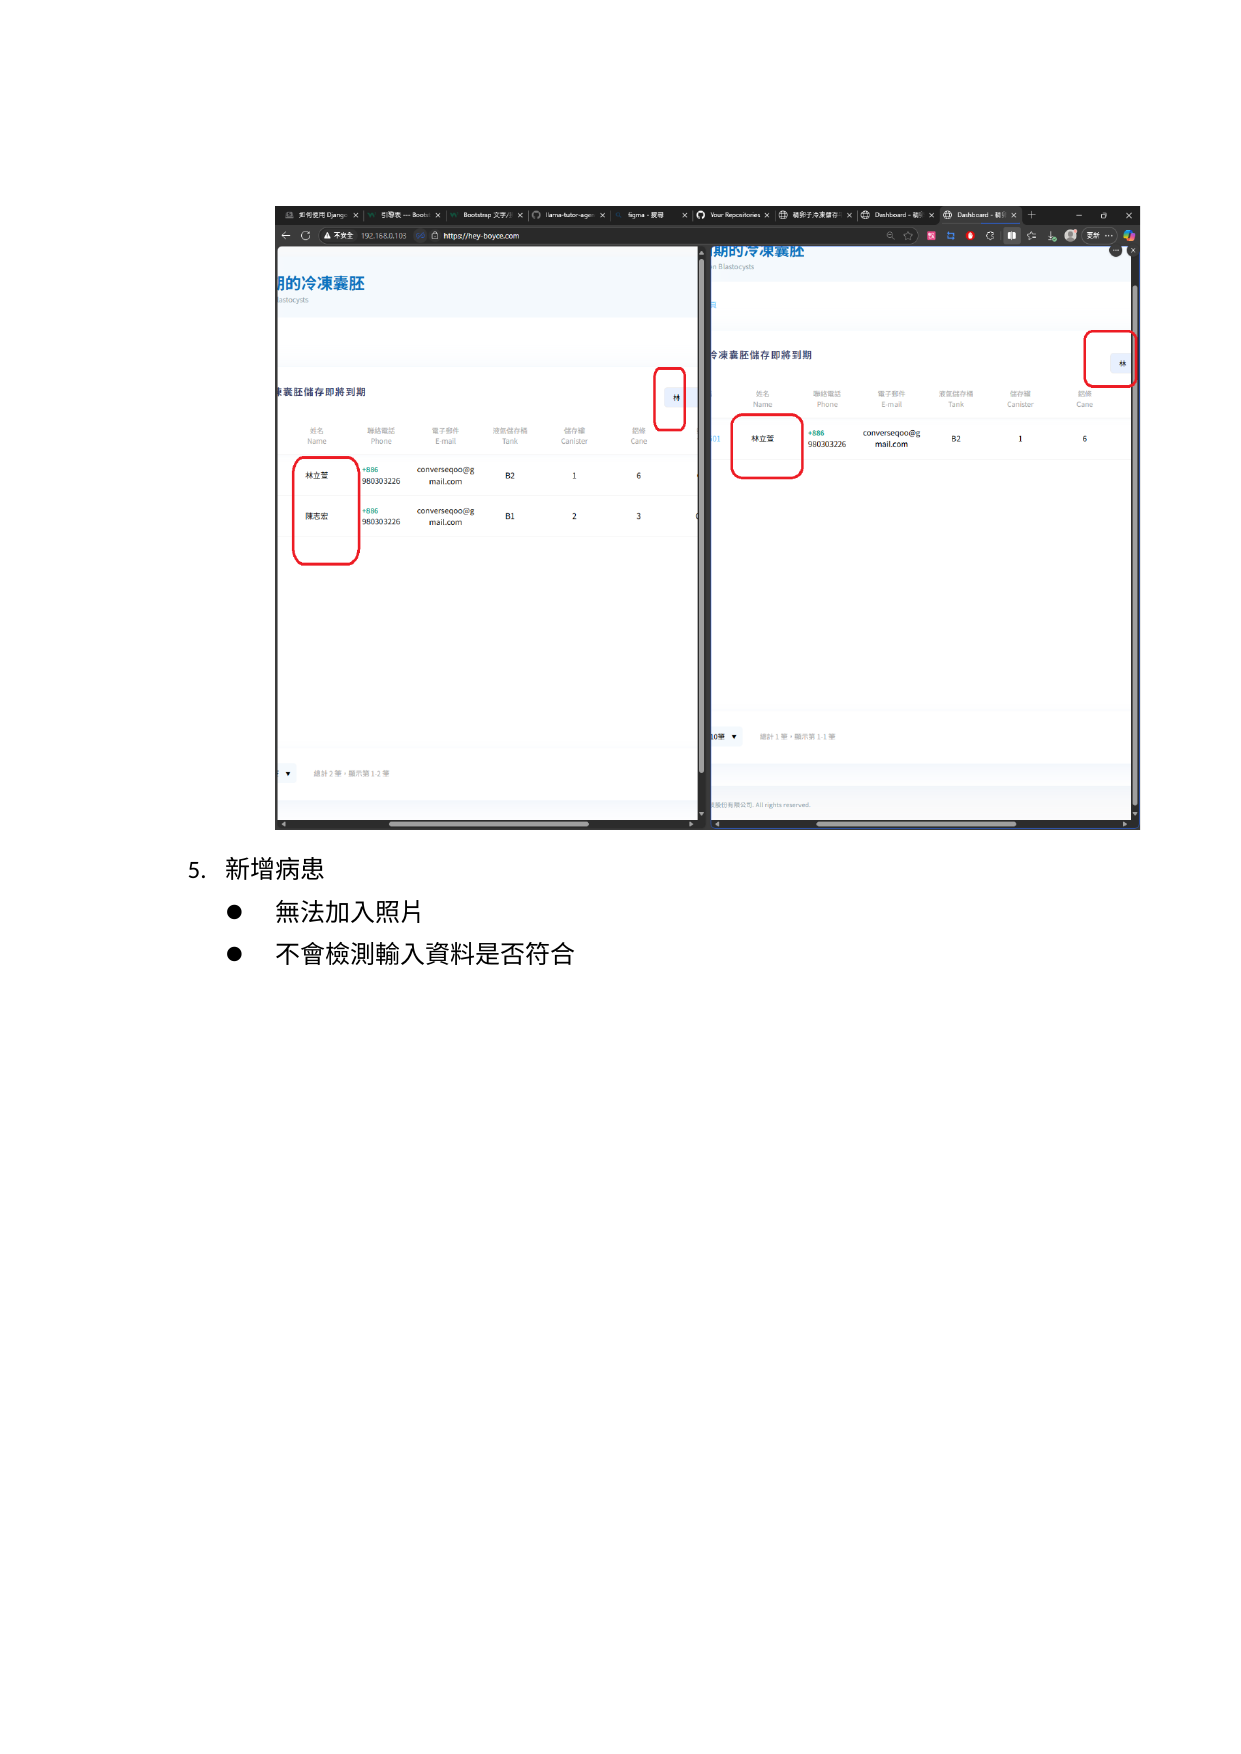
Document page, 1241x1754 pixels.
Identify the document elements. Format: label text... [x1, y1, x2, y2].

list 無法加入照片 [225, 891, 1053, 929]
list 不會檢測輸入資料是否符合 [225, 934, 1053, 972]
picture [275, 206, 1141, 830]
list 新增病患 [187, 848, 1053, 886]
